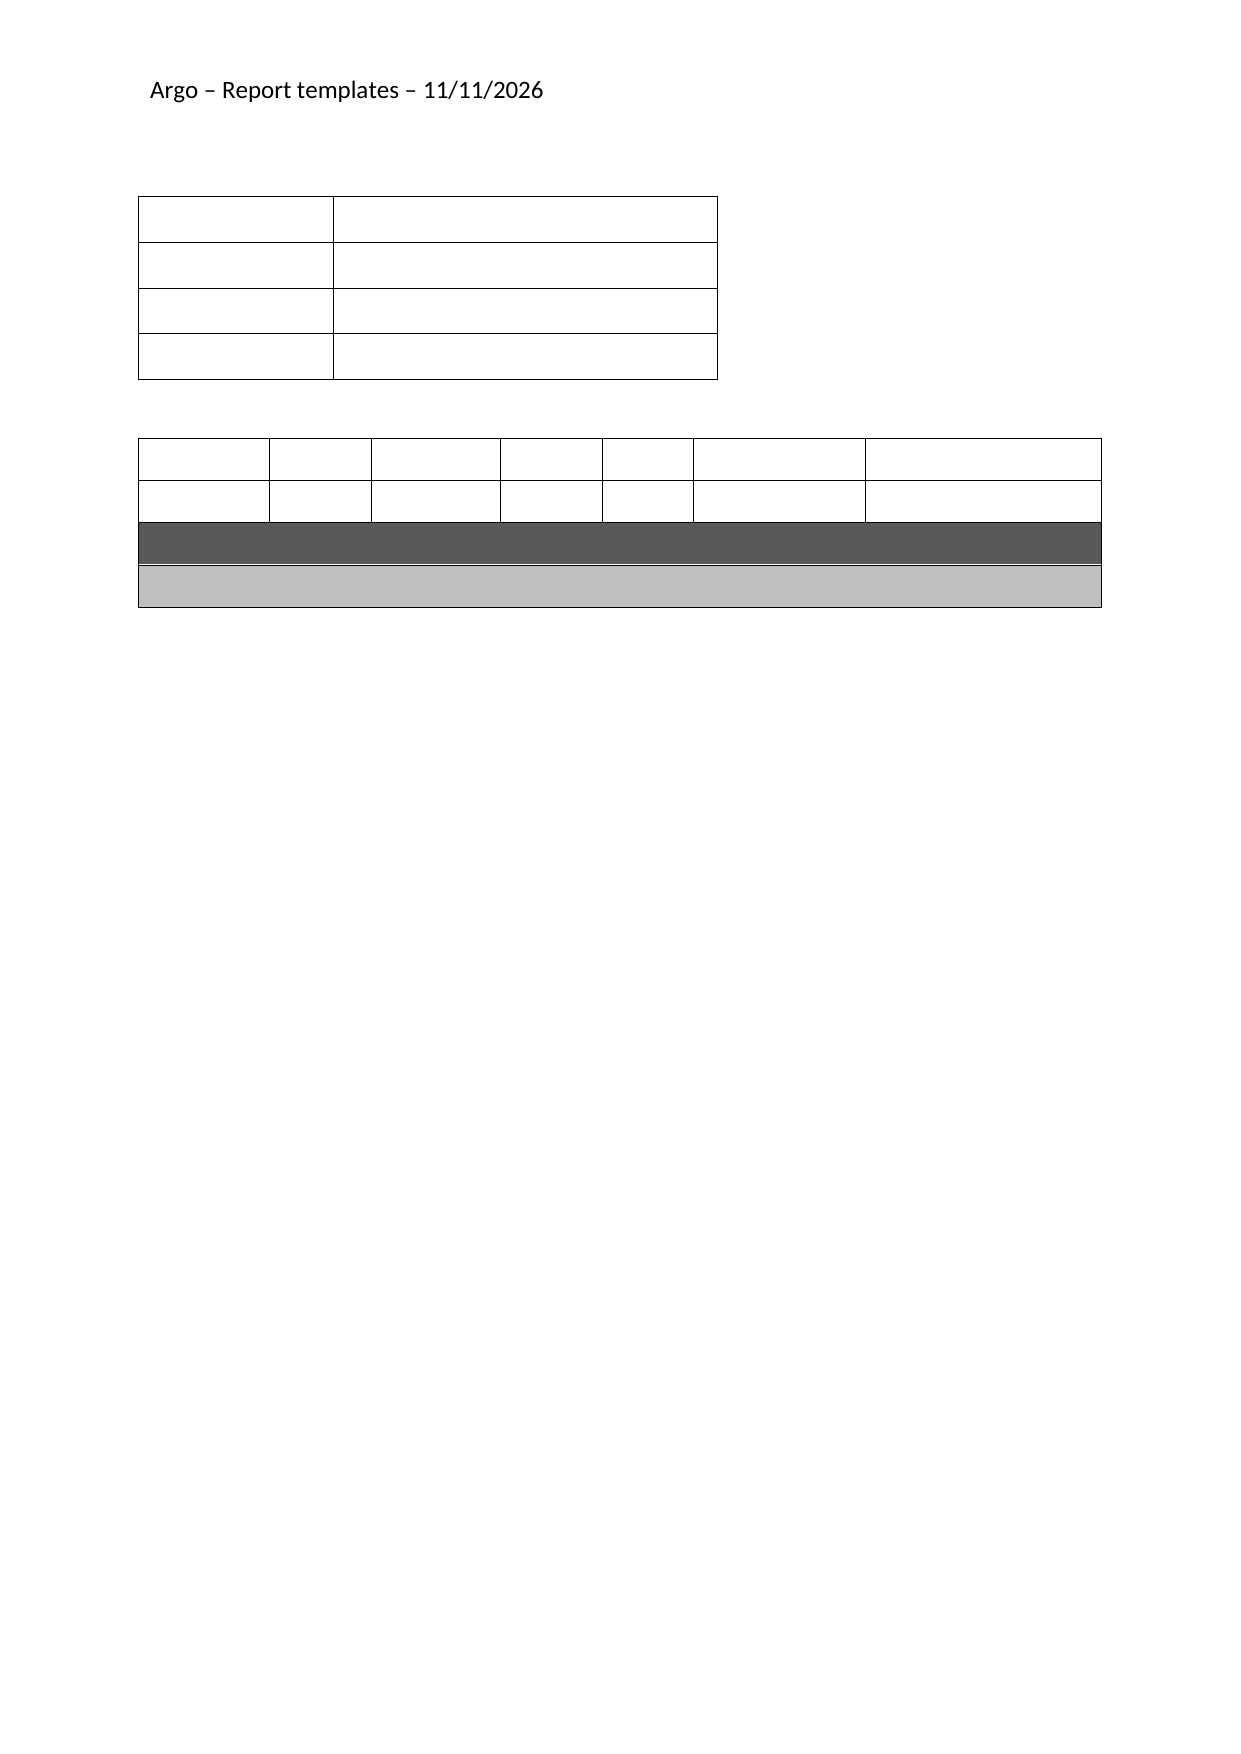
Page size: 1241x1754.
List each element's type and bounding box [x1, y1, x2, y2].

table_cell [372, 481, 500, 522]
table_cell [139, 523, 1101, 564]
table_header [139, 439, 269, 480]
table_cell [603, 481, 693, 522]
table_cell [139, 566, 1101, 607]
table_cell [139, 243, 333, 287]
table_header [270, 439, 371, 480]
table_cell [334, 334, 717, 379]
table_cell [139, 289, 333, 333]
table_cell [866, 481, 1101, 522]
table_cell [139, 334, 333, 379]
table_header [694, 439, 865, 480]
table_cell [694, 481, 865, 522]
table_cell [334, 289, 717, 333]
table_header [501, 439, 602, 480]
table_header [139, 197, 333, 242]
table_header [372, 439, 500, 480]
table_header [603, 439, 693, 480]
table_header [866, 439, 1101, 480]
table_cell [139, 481, 269, 522]
table_header [334, 197, 717, 242]
table_cell [334, 243, 717, 287]
table_cell [270, 481, 371, 522]
table_cell [501, 481, 602, 522]
